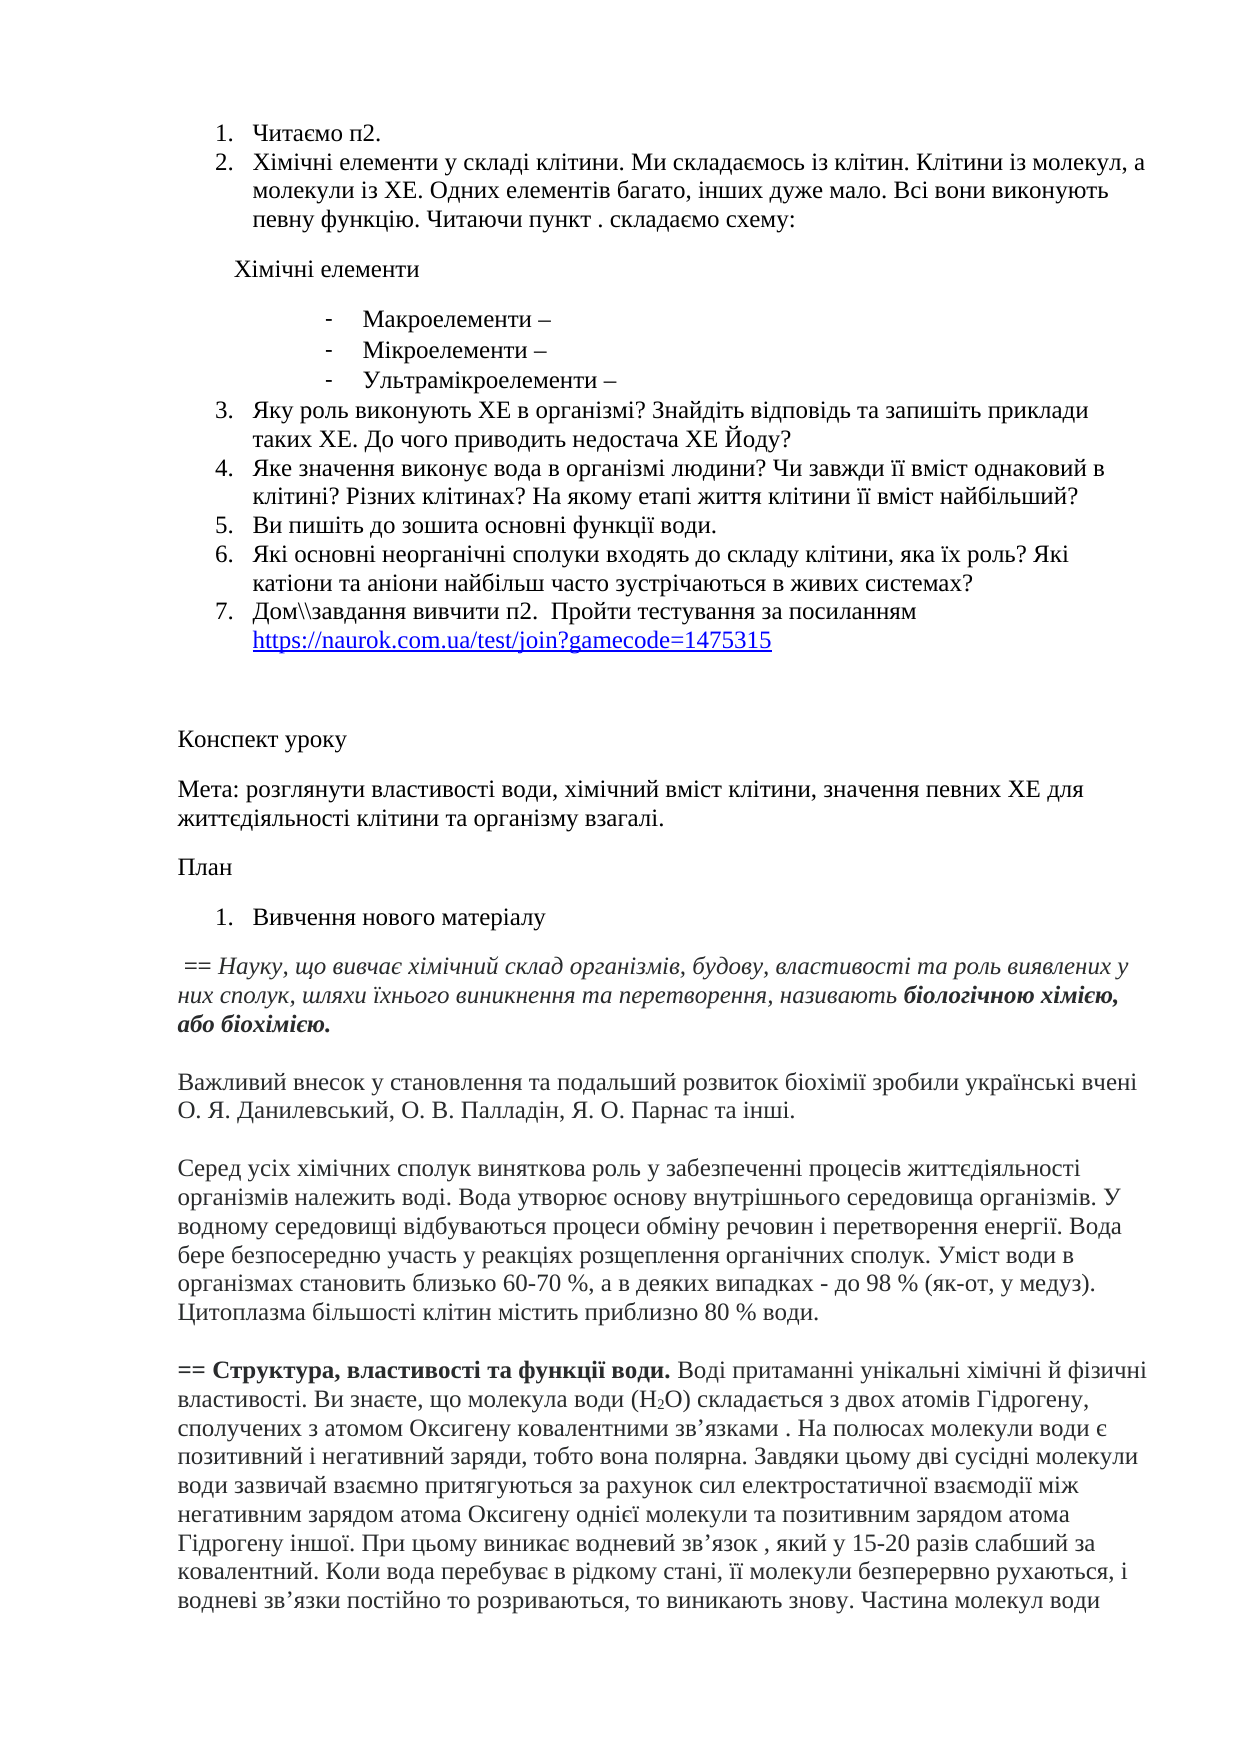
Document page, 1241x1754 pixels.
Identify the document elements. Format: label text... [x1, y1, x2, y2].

text Мета: розглянути властивості води, хімічний вміст клітини, значення певних ХЕ для життєдіяльності клітини та організму взагалі. [177, 774, 1152, 831]
list Вивчення нового матеріалу [215, 902, 1152, 931]
text Конспект уроку [177, 724, 1152, 753]
text == Науку, що вивчає хімічний склад організмів, будову, властивості та роль виявлених у них сполук, шляхи їхнього виникнення та перетворення, називають біологічною хімією, або біохімією. [177, 951, 1152, 1038]
list Яку роль виконують ХЕ в організмі? Знайдіть відповідь та запишіть приклади таких ХЕ. До чого приводить недостача ХЕ Йоду? [215, 395, 1152, 453]
text Важливий внесок у становлення та подальший розвиток біохімії зробили українські вчені О. Я. Данилевський, О. В. Палладін, Я. О. Парнас та інші. [177, 1067, 1152, 1124]
list Хімічні елементи у складі клітини. Ми складаємось із клітин. Клітини із молекул, а молекули із ХЕ. Одних елементів багато, інших дуже мало. Всі вони виконують певну функцію. Читаючи пункт . складаємо схему: [215, 147, 1152, 233]
text Хімічні елементи [215, 254, 1152, 283]
list Ви пишіть до зошита основні функції води. [215, 510, 1152, 539]
text План [177, 852, 1152, 881]
list Макроелементи – [325, 303, 1152, 334]
list Які основні неорганічні сполуки входять до складу клітини, яка їх роль? Які катіони та аніони найбільш часто зустрічаються в живих системах? [215, 539, 1152, 596]
list Яке значення виконує вода в організмі людини? Чи завжди її вміст однаковий в клітині? Різних клітинах? На якому етапі життя клітини її вміст найбільший? [215, 453, 1152, 510]
list Ультрамікроелементи – [325, 364, 1152, 395]
list Читаємо п2. [215, 118, 1152, 147]
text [177, 1355, 1152, 1614]
text Серед усіх хімічних сполук виняткова роль у забезпеченні процесів життєдіяльності організмів належить воді. Вода утворює основу внутрішнього середовища організмів. У водному середовищі відбуваються процеси обміну речовин і перетворення енергії. Вода бере безпосередню участь у реакціях розщеплення органічних сполук. Уміст води в організмах становить близько 60-70 %, а в деяких випадках - до 98 % (як-от, у медуз). Цитоплазма більшості клітин містить приблизно 80 % води. [177, 1153, 1152, 1326]
list Мікроелементи – [325, 334, 1152, 364]
list Дом\\завдання вивчити п2. Пройти тестування за посиланням https://naurok.com.ua/test/join?gamecode=1475315 [215, 596, 1152, 654]
